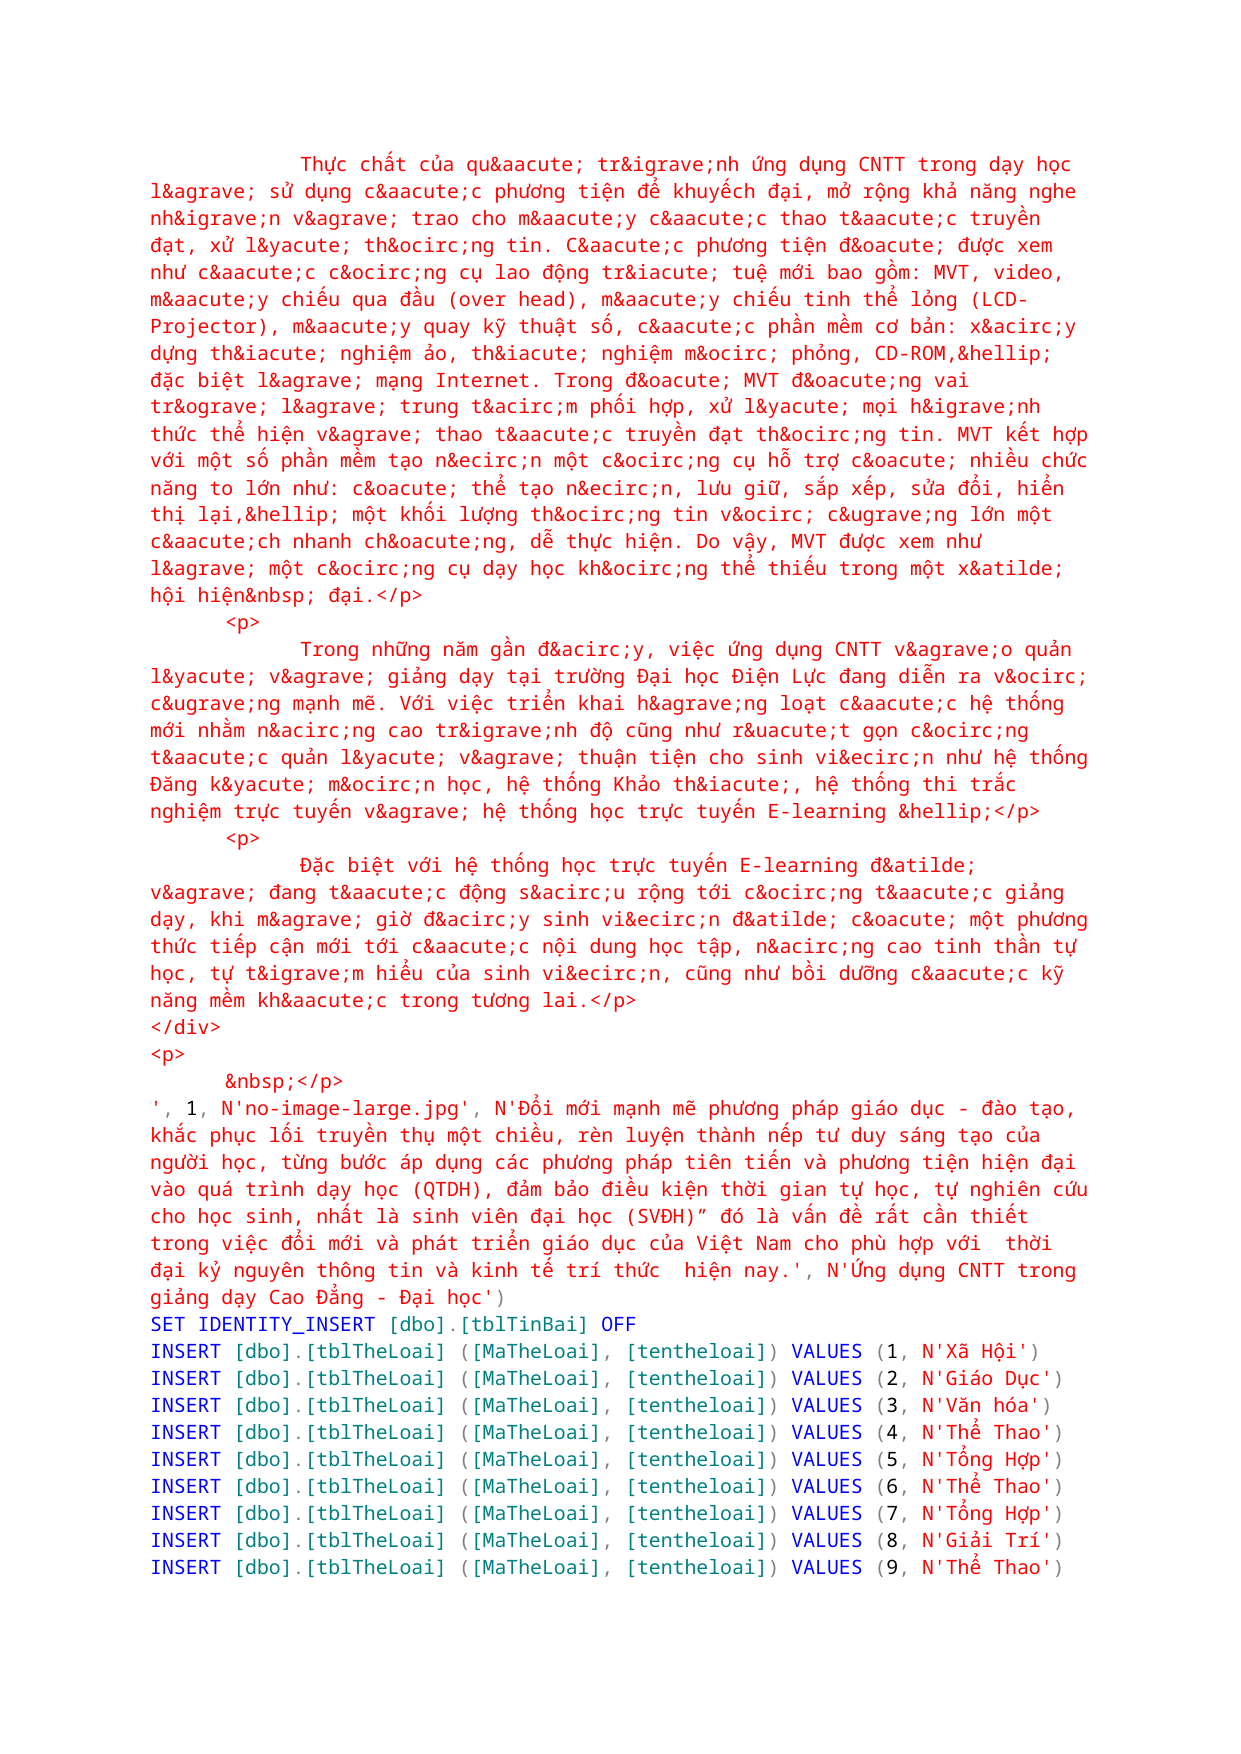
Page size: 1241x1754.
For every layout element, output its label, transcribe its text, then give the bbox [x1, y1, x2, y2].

text <p> [150, 1040, 1090, 1067]
text Thực chất của qu&aacute; tr&igrave;nh ứng dụng CNTT trong dạy học l&agrave; sử dụng c&aacute;c phương tiện để khuyếch đại, mở rộng khả năng nghe nh&igrave;n v&agrave; trao cho m&aacute;y c&aacute;c thao t&aacute;c truyền đạt, xử l&yacute; th&ocirc;ng tin. C&aacute;c phương tiện đ&oacute; được xem như c&aacute;c c&ocirc;ng cụ lao động tr&iacute; tuệ mới bao gồm: MVT, video, m&aacute;y chiếu qua đầu (over head), m&aacute;y chiếu tinh thể lỏng (LCD-Projector), m&aacute;y quay kỹ thuật số, c&aacute;c phần mềm cơ bản: x&acirc;y dựng th&iacute; nghiệm ảo, th&iacute; nghiệm m&ocirc; phỏng, CD-ROM,&hellip; đặc biệt l&agrave; mạng Internet. Trong đ&oacute; MVT đ&oacute;ng vai tr&ograve; l&agrave; trung t&acirc;m phối hợp, xử l&yacute; mọi h&igrave;nh thức thể hiện v&agrave; thao t&aacute;c truyền đạt th&ocirc;ng tin. MVT kết hợp với một số phần mềm tạo n&ecirc;n một c&ocirc;ng cụ hỗ trợ c&oacute; nhiều chức năng to lớn như: c&oacute; thể tạo n&ecirc;n, lưu giữ, sắp xếp, sửa đổi, hiển thị lại,&hellip; một khối lượng th&ocirc;ng tin v&ocirc; c&ugrave;ng lớn một c&aacute;ch nhanh ch&oacute;ng, dễ thực hiện. Do vậy, MVT được xem như l&agrave; một c&ocirc;ng cụ dạy học kh&ocirc;ng thể thiếu trong một x&atilde; hội hiện&nbsp; đại.</p> [150, 150, 1090, 609]
text INSERT [dbo].[tblTheLoai] ([MaTheLoai], [tentheloai]) VALUES (9, N'Thể Thao') [150, 1553, 1090, 1580]
text INSERT [dbo].[tblTheLoai] ([MaTheLoai], [tentheloai]) VALUES (3, N'Văn hóa') [150, 1391, 1090, 1418]
text ', 1, N'no-image-large.jpg', N'Đổi mới mạnh mẽ phương pháp giáo dục - đào tạo, khắc phục lối truyền thụ một chiều, rèn luyện thành nếp tư duy sáng tạo của người học, từng bước áp dụng các phương pháp tiên tiến và phương tiện hiện đại vào quá trình dạy học (QTDH), đảm bảo điều kiện thời gian tự học, tự nghiên cứu cho học sinh, nhất là sinh viên đại học (SVĐH)” đó là vấn đề rất cần thiết trong việc đổi mới và phát triển giáo dục của Việt Nam cho phù hợp với thời đại kỷ nguyên thông tin và kinh tế trí thức hiện nay.', N'Ứng dụng CNTT trong giảng dạy Cao Đẳng - Đại học') [150, 1094, 1090, 1310]
text INSERT [dbo].[tblTheLoai] ([MaTheLoai], [tentheloai]) VALUES (7, N'Tổng Hợp') [150, 1499, 1090, 1526]
text Trong những năm gần đ&acirc;y, việc ứng dụng CNTT v&agrave;o quản l&yacute; v&agrave; giảng dạy tại trường Đại học Điện Lực đang diễn ra v&ocirc; c&ugrave;ng mạnh mẽ. Với việc triển khai h&agrave;ng loạt c&aacute;c hệ thống mới nhằm n&acirc;ng cao tr&igrave;nh độ cũng như r&uacute;t gọn c&ocirc;ng t&aacute;c quản l&yacute; v&agrave; thuận tiện cho sinh vi&ecirc;n như hệ thống Đăng k&yacute; m&ocirc;n học, hệ thống Khảo th&iacute;, hệ thống thi trắc nghiệm trực tuyến v&agrave; hệ thống học trực tuyến E-learning &hellip;</p> [150, 636, 1090, 824]
text &nbsp;</p> [150, 1067, 1090, 1094]
text INSERT [dbo].[tblTheLoai] ([MaTheLoai], [tentheloai]) VALUES (1, N'Xã Hội') [150, 1337, 1090, 1364]
text INSERT [dbo].[tblTheLoai] ([MaTheLoai], [tentheloai]) VALUES (6, N'Thể Thao') [150, 1472, 1090, 1499]
text </div> [150, 1013, 1090, 1040]
text INSERT [dbo].[tblTheLoai] ([MaTheLoai], [tentheloai]) VALUES (8, N'Giải Trí') [150, 1526, 1090, 1553]
text INSERT [dbo].[tblTheLoai] ([MaTheLoai], [tentheloai]) VALUES (4, N'Thể Thao') [150, 1418, 1090, 1445]
text SET IDENTITY_INSERT [dbo].[tblTinBai] OFF [150, 1310, 1090, 1337]
text <p> [150, 824, 1090, 851]
text <p> [150, 609, 1090, 636]
text INSERT [dbo].[tblTheLoai] ([MaTheLoai], [tentheloai]) VALUES (5, N'Tổng Hợp') [150, 1445, 1090, 1472]
text Đặc biệt với hệ thống học trực tuyến E-learning đ&atilde; v&agrave; đang t&aacute;c động s&acirc;u rộng tới c&ocirc;ng t&aacute;c giảng dạy, khi m&agrave; giờ đ&acirc;y sinh vi&ecirc;n đ&atilde; c&oacute; một phương thức tiếp cận mới tới c&aacute;c nội dung học tập, n&acirc;ng cao tinh thần tự học, tự t&igrave;m hiểu của sinh vi&ecirc;n, cũng như bồi dưỡng c&aacute;c kỹ năng mềm kh&aacute;c trong tương lai.</p> [150, 851, 1090, 1013]
text INSERT [dbo].[tblTheLoai] ([MaTheLoai], [tentheloai]) VALUES (2, N'Giáo Dục') [150, 1364, 1090, 1391]
